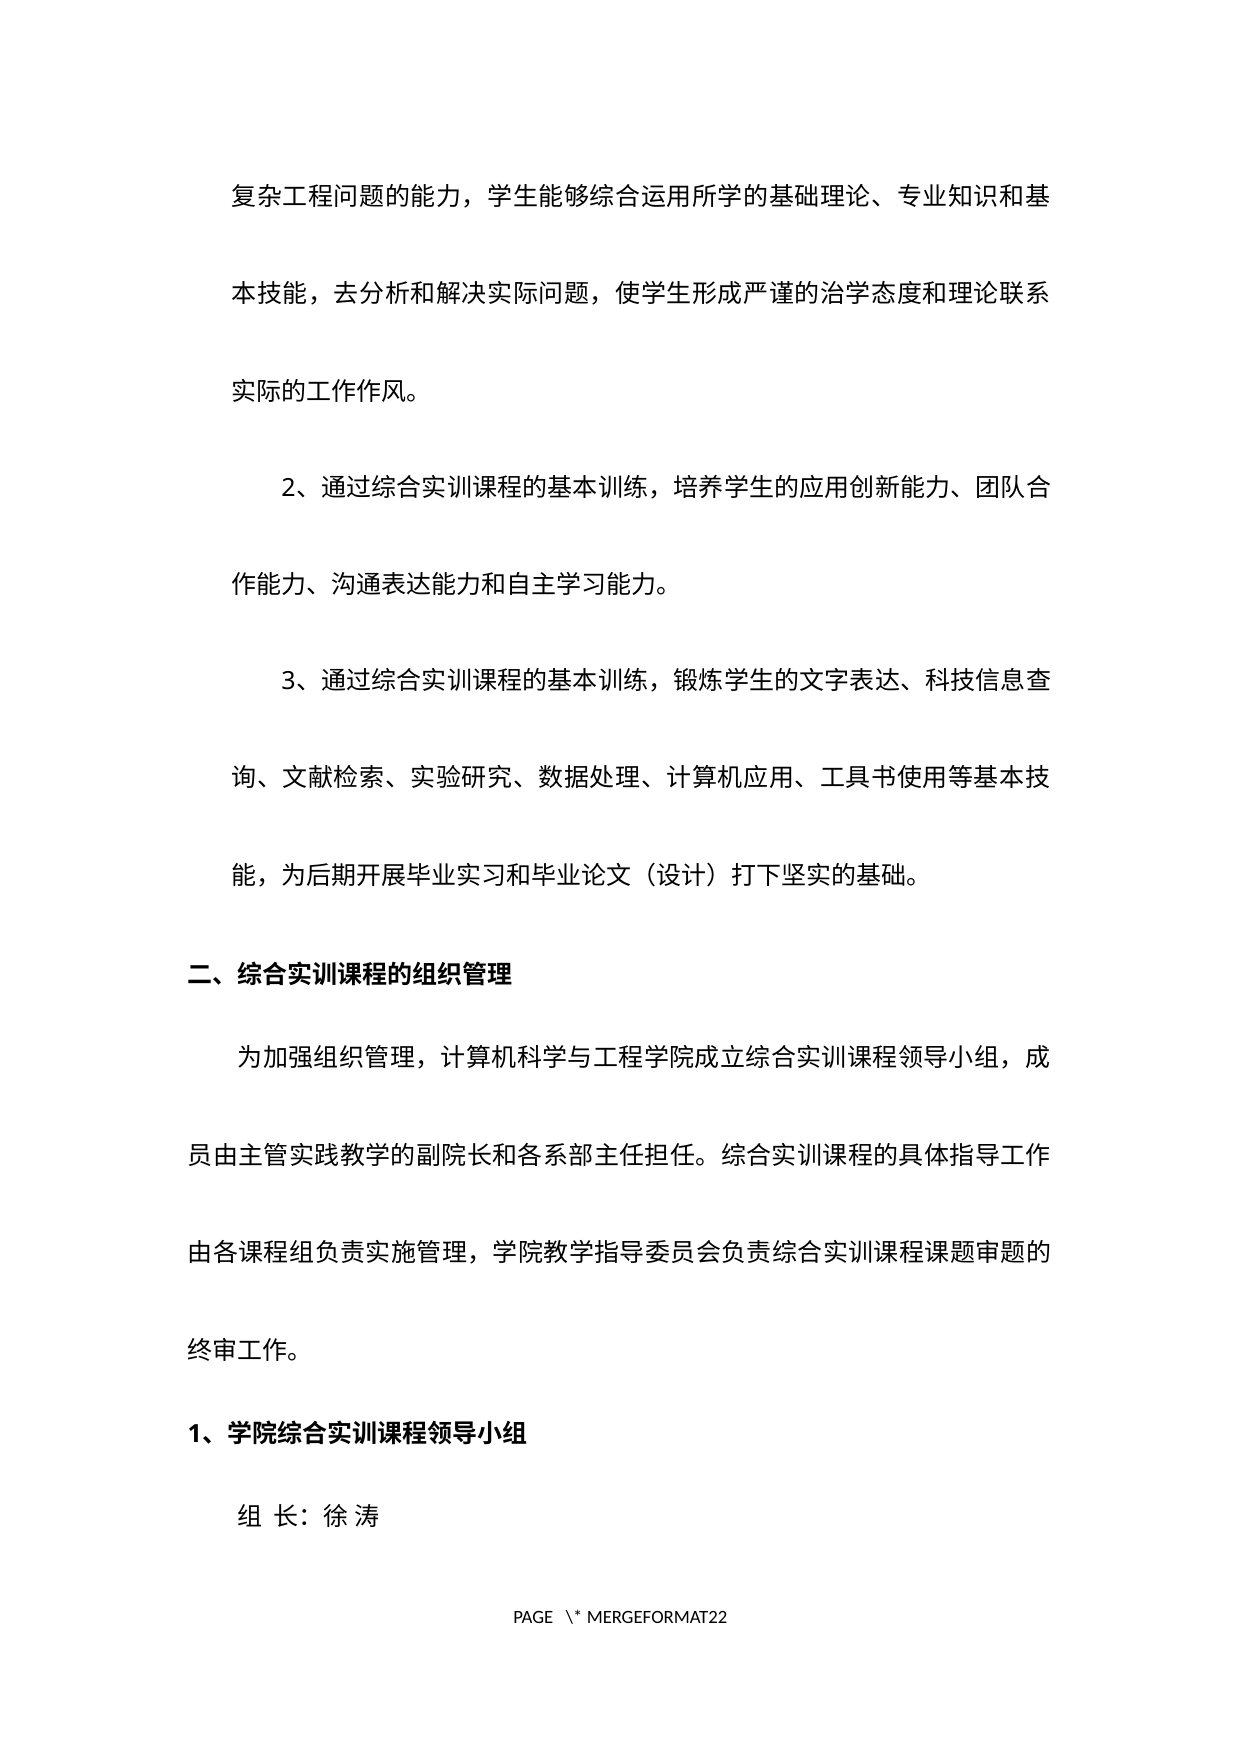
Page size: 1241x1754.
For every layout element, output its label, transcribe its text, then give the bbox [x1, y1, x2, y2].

text 3、通过综合实训课程的基本训练，锻炼学生的文字表达、科技信息查询、文献检索、实验研究、数据处理、计算机应用、工具书使用等基本技能，为后期开展毕业实习和毕业论文（设计）打下坚实的基础。 [231, 646, 1053, 906]
text 为加强组织管理，计算机科学与工程学院成立综合实训课程领导小组，成员由主管实践教学的副院长和各系部主任担任。综合实训课程的具体指导工作由各课程组负责实施管理，学院教学指导委员会负责综合实训课程课题审题的终审工作。 [187, 1023, 1053, 1381]
text 二、综合实训课程的组织管理 [187, 940, 1053, 1005]
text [231, 162, 1053, 422]
text 2、通过综合实训课程的基本训练，培养学生的应用创新能力、团队合作能力、沟通表达能力和自主学习能力。 [231, 453, 1053, 615]
text 组 长：徐 涛 [187, 1482, 1053, 1547]
text 1、学院综合实训课程领导小组 [187, 1399, 1053, 1464]
